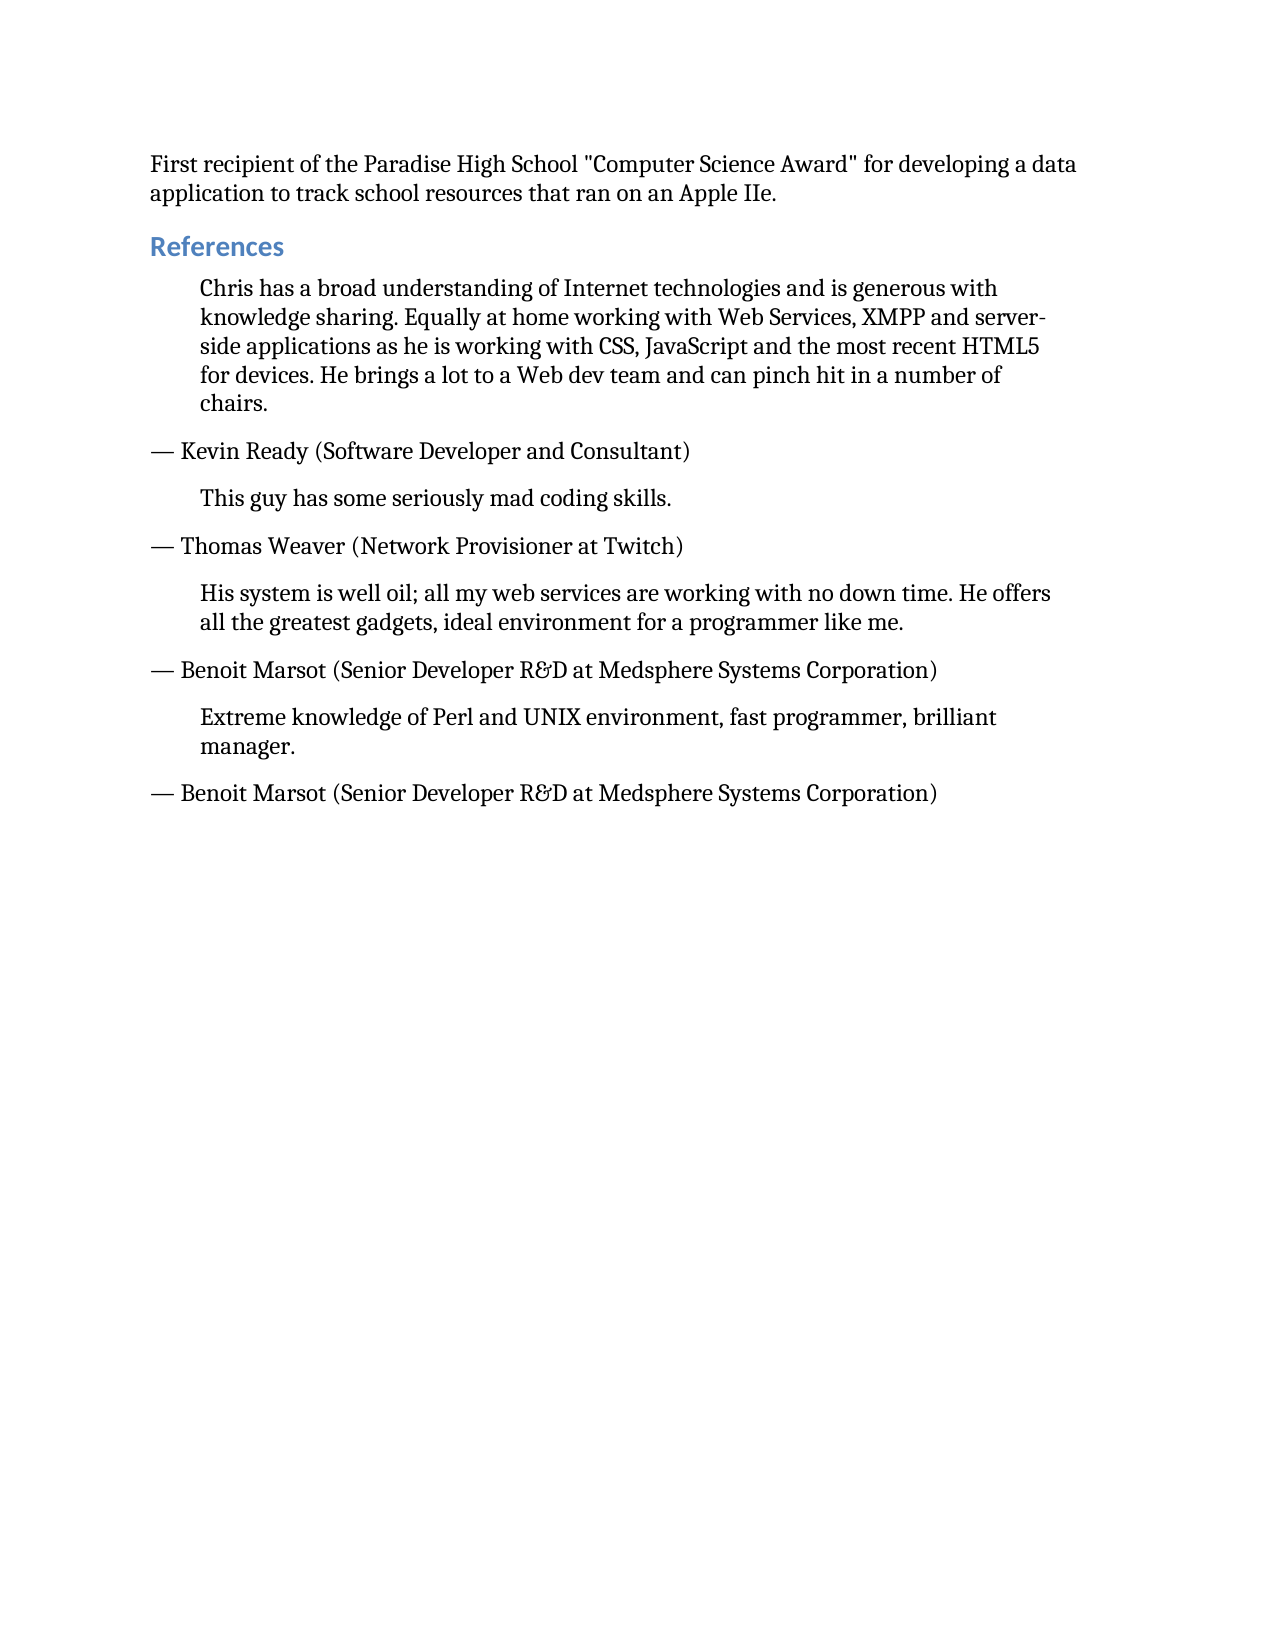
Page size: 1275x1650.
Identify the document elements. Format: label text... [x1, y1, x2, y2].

text — Kevin Ready (Software Developer and Consultant) [150, 437, 1125, 466]
text — Benoit Marsot (Senior Developer R&D at Medsphere Systems Corporation) [150, 656, 1125, 684]
text Chris has a broad understanding of Internet technologies and is generous with knowledge sharing. Equally at home working with Web Services, XMPP and server-side applications as he is working with CSS, JavaScript and the most recent HTML5 for devices. He brings a lot to a Web dev team and can pinch hit in a number of chairs. [200, 274, 1075, 418]
text — Thomas Weaver (Network Provisioner at Twitch) [150, 532, 1125, 561]
text First recipient of the Paradise High School "Computer Science Award" for developing a data application to track school resources that ran on an Apple IIe. [150, 150, 1125, 207]
subtitle References [150, 228, 1125, 264]
text His system is well oil; all my web services are working with no down time. He offers all the greatest gadgets, ideal environment for a programmer like me. [200, 579, 1075, 637]
text Extreme knowledge of Perl and UNIX environment, fast programmer, brilliant manager. [200, 703, 1075, 761]
text This guy has some seriously mad coding skills. [200, 484, 1075, 513]
text — Benoit Marsot (Senior Developer R&D at Medsphere Systems Corporation) [150, 779, 1125, 808]
